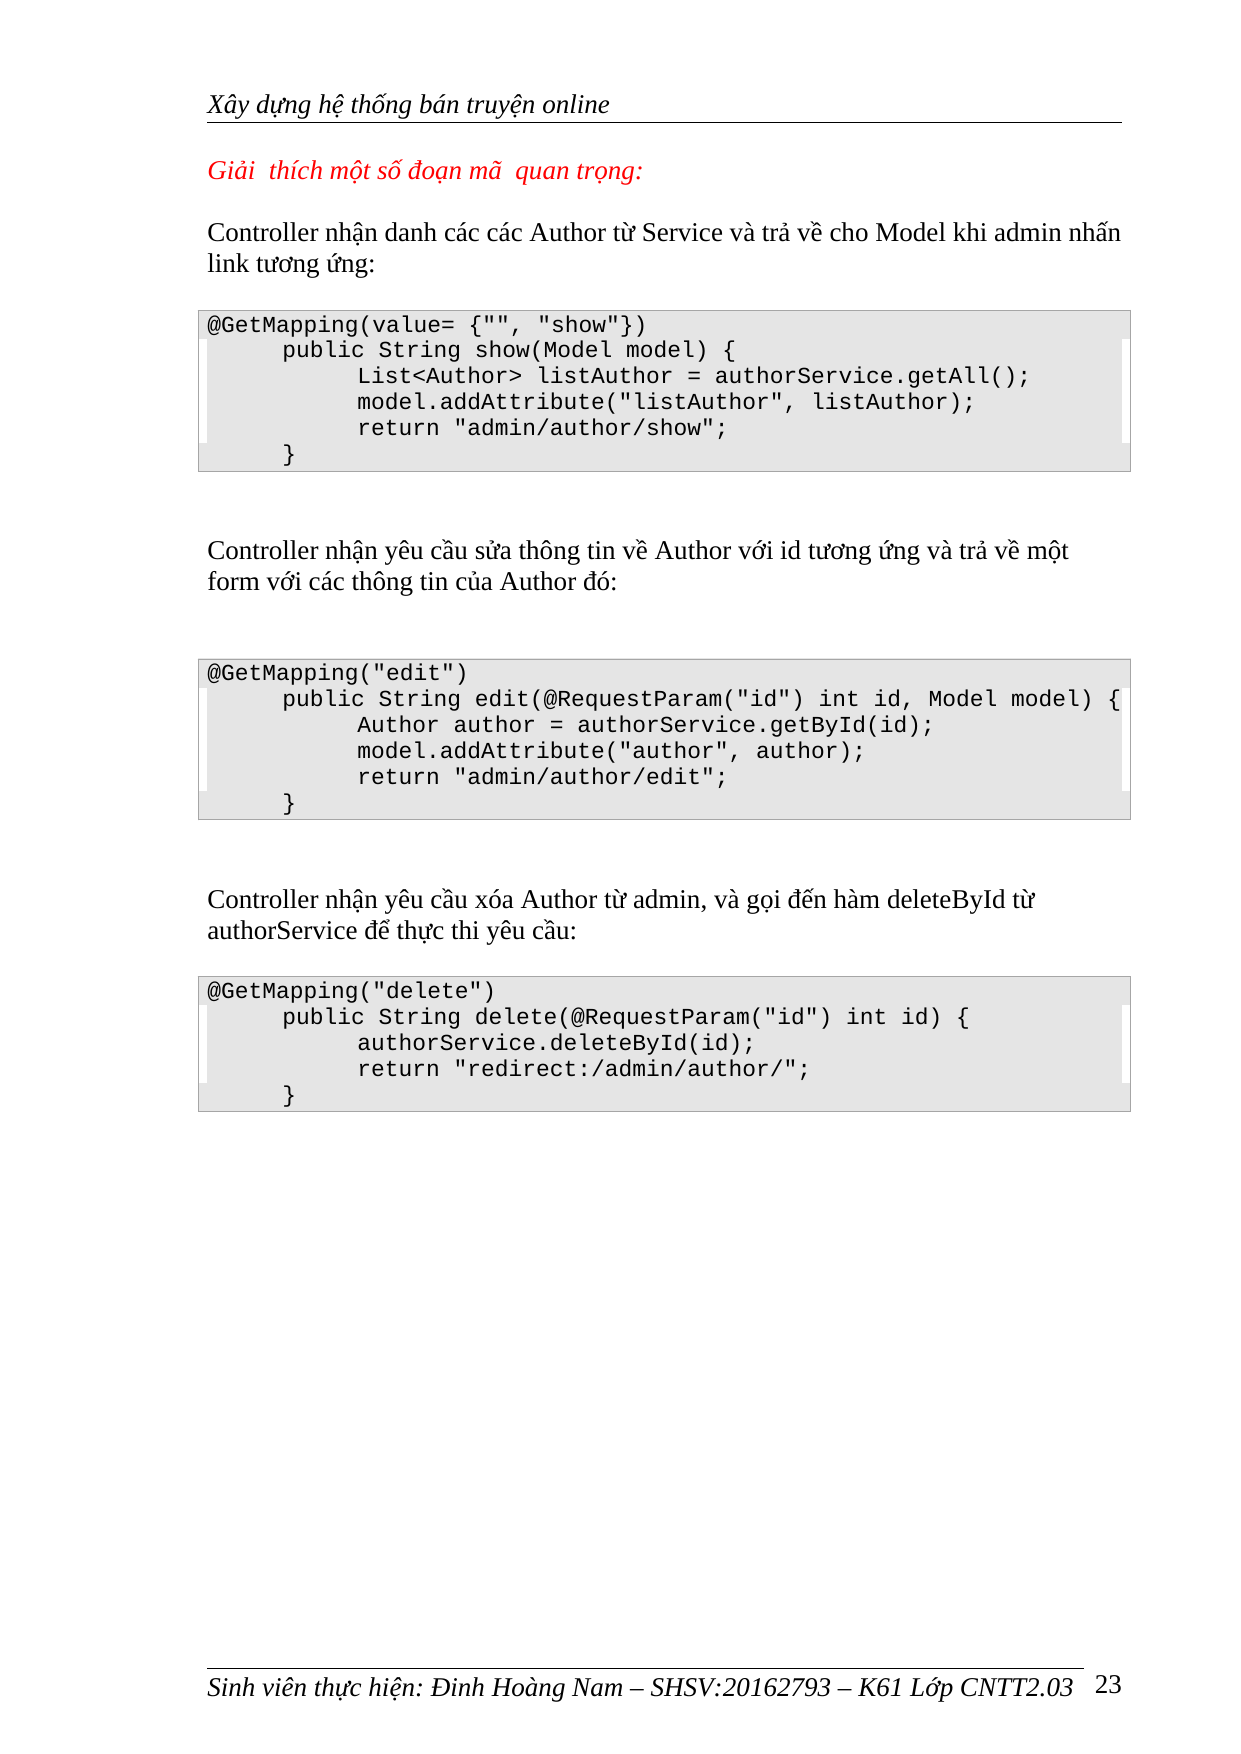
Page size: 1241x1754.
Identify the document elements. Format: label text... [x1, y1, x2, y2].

text return "redirect:/admin/author/"; [207, 1057, 1122, 1080]
text } [199, 788, 1130, 819]
text List<Author> listAuthor = authorService.getAll(); [207, 365, 1122, 391]
text @GetMapping(value= {"", "show"}) [199, 311, 1130, 339]
text public String show(Model model) { [207, 339, 1122, 365]
text public String delete(@RequestParam("id") int id) { [207, 1005, 1122, 1031]
text Author author = authorService.getById(id); [207, 713, 1122, 739]
text } [199, 439, 1130, 471]
text } [199, 1080, 1130, 1111]
text Controller nhận yêu cầu sửa thông tin về Author với id tương ứng và trả về một form với các thông tin của Author đó: [207, 534, 1122, 596]
text Controller nhận danh các các Author từ Service và trả về cho Model khi admin nhấn link tương ứng: [207, 216, 1122, 279]
text public String edit(@RequestParam("id") int id, Model model) { [207, 688, 1122, 713]
text return "admin/author/edit"; [207, 765, 1122, 788]
text model.addAttribute("author", author); [207, 739, 1122, 765]
text authorService.deleteById(id); [207, 1031, 1122, 1057]
text @GetMapping("delete") [199, 977, 1130, 1005]
text Controller nhận yêu cầu xóa Author từ admin, và gọi đến hàm deleteById từ authorService để thực thi yêu cầu: [207, 883, 1122, 945]
text @GetMapping("edit") [199, 660, 1130, 688]
text model.addAttribute("listAuthor", listAuthor); [207, 391, 1122, 417]
text return "admin/author/show"; [207, 417, 1122, 439]
text Giải thích một số đoạn mã quan trọng: [207, 154, 1122, 185]
